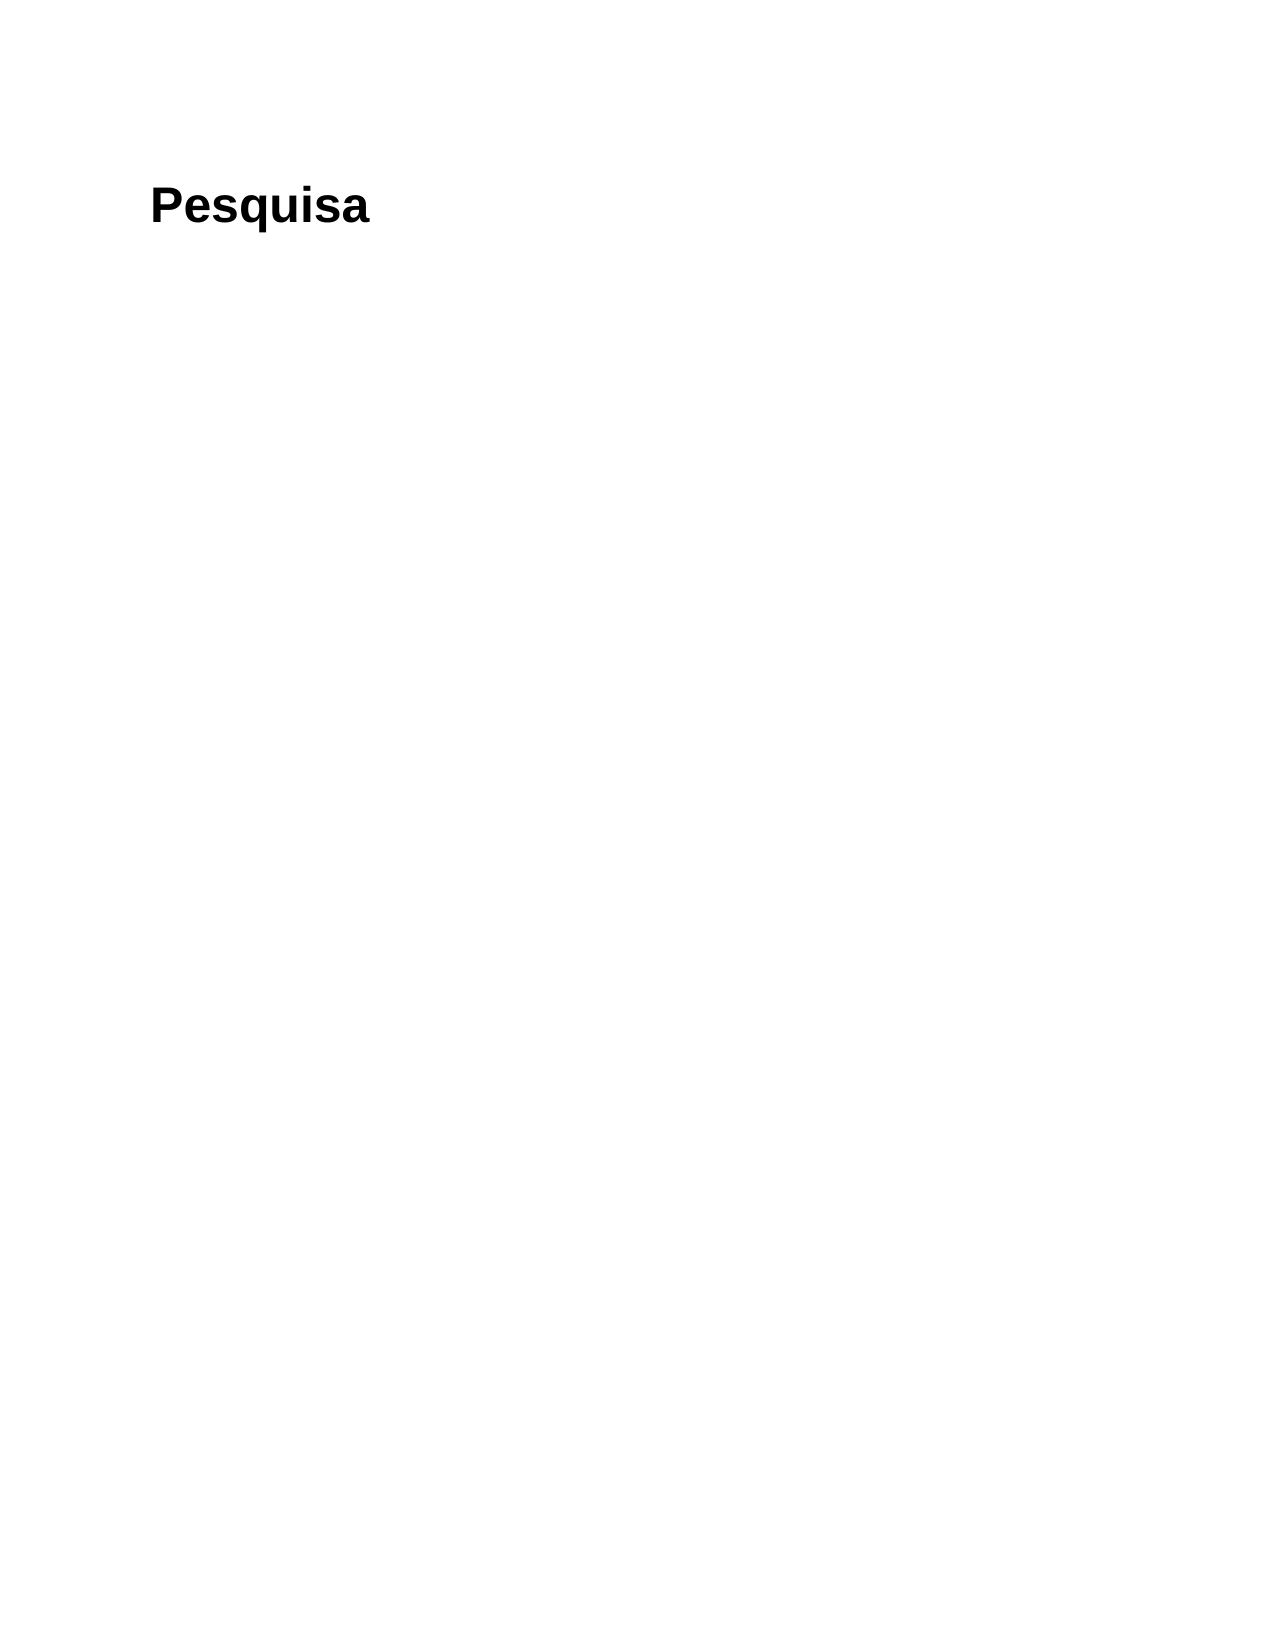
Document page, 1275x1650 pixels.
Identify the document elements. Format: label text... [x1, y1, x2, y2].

subtitle Pesquisa [150, 175, 1125, 232]
